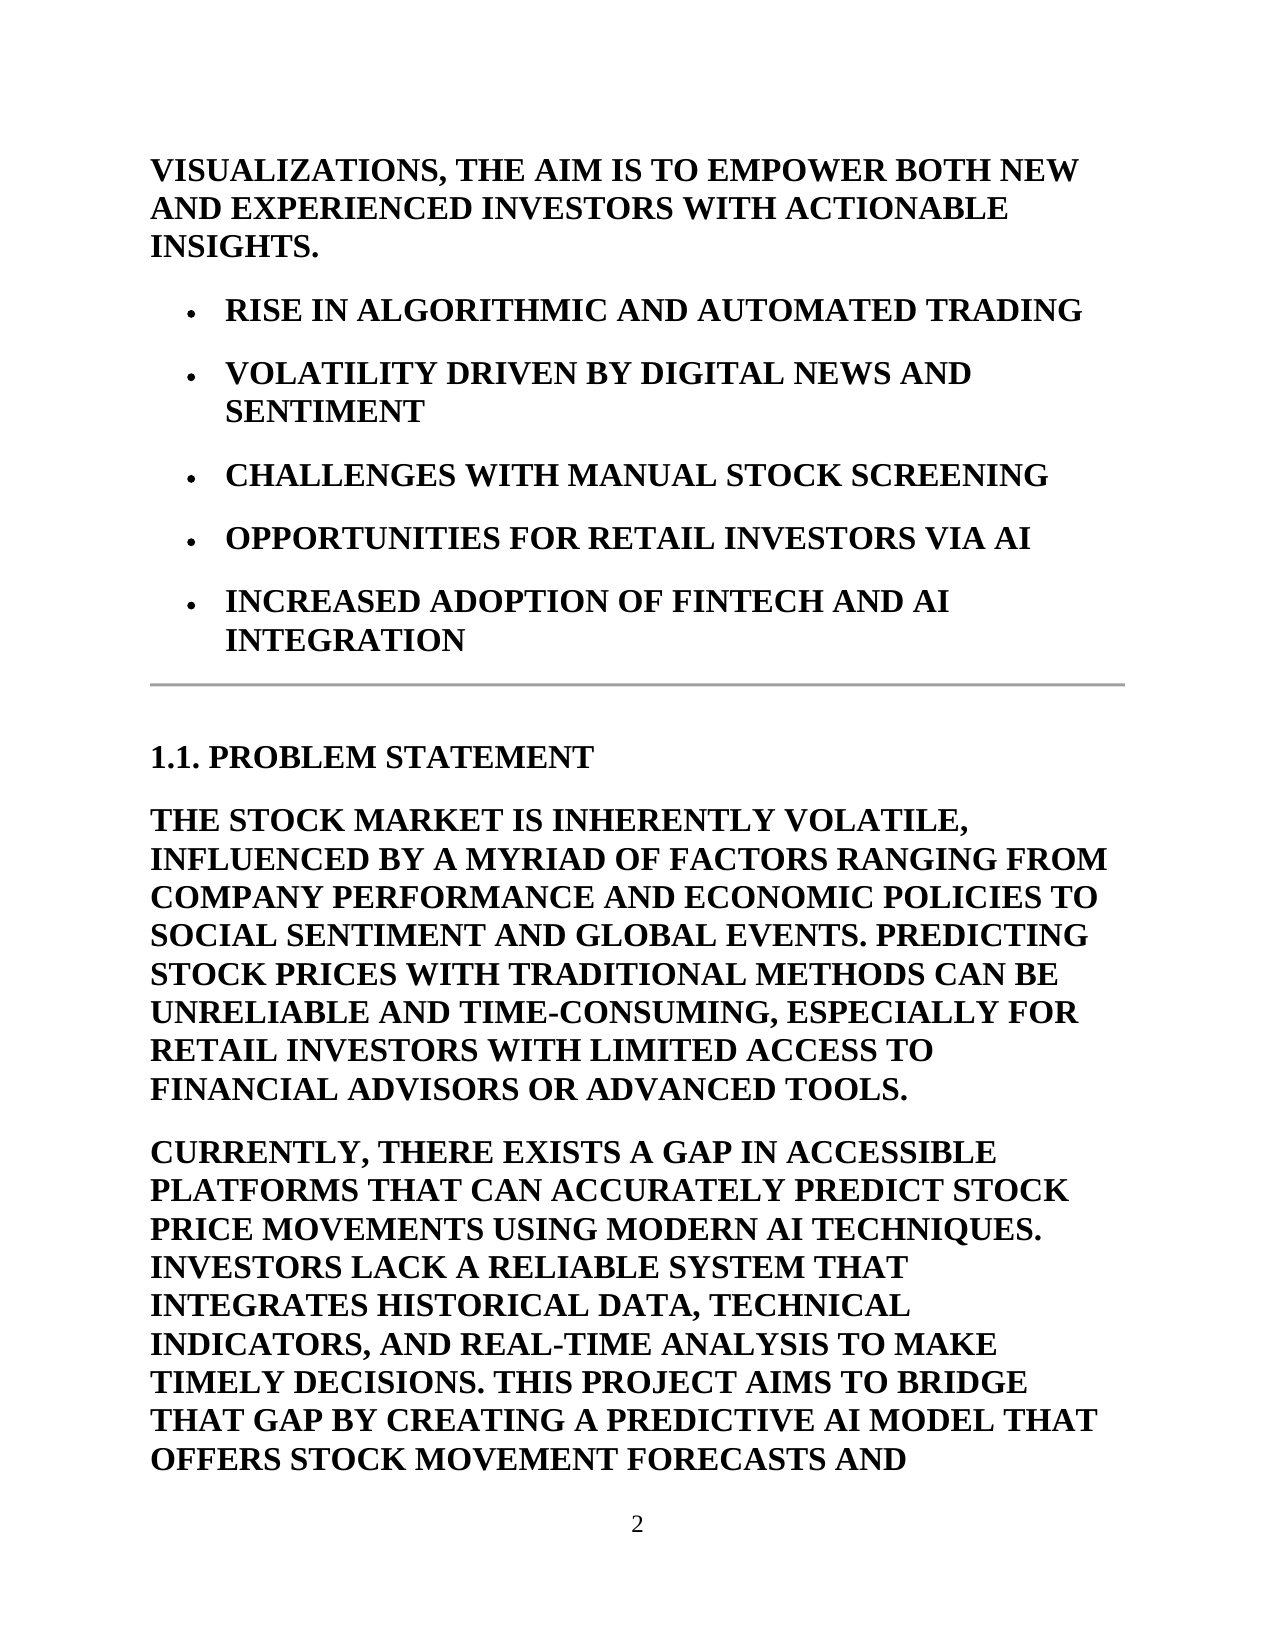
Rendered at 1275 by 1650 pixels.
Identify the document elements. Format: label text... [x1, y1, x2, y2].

list Increased adoption of fintech and AI integration [187, 582, 1125, 658]
text 1.1. Problem Statement [150, 737, 1125, 775]
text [150, 150, 1125, 265]
list Challenges with manual stock screening [187, 455, 1125, 493]
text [150, 1132, 1125, 1477]
list Rise in algorithmic and automated trading [187, 290, 1125, 328]
list Volatility driven by digital news and sentiment [187, 353, 1125, 430]
text The stock market is inherently volatile, influenced by a myriad of factors ranging from company performance and economic policies to social sentiment and global events. Predicting stock prices with traditional methods can be unreliable and time-consuming, especially for retail investors with limited access to financial advisors or advanced tools. [150, 800, 1125, 1107]
list Opportunities for retail investors via AI [187, 518, 1125, 557]
